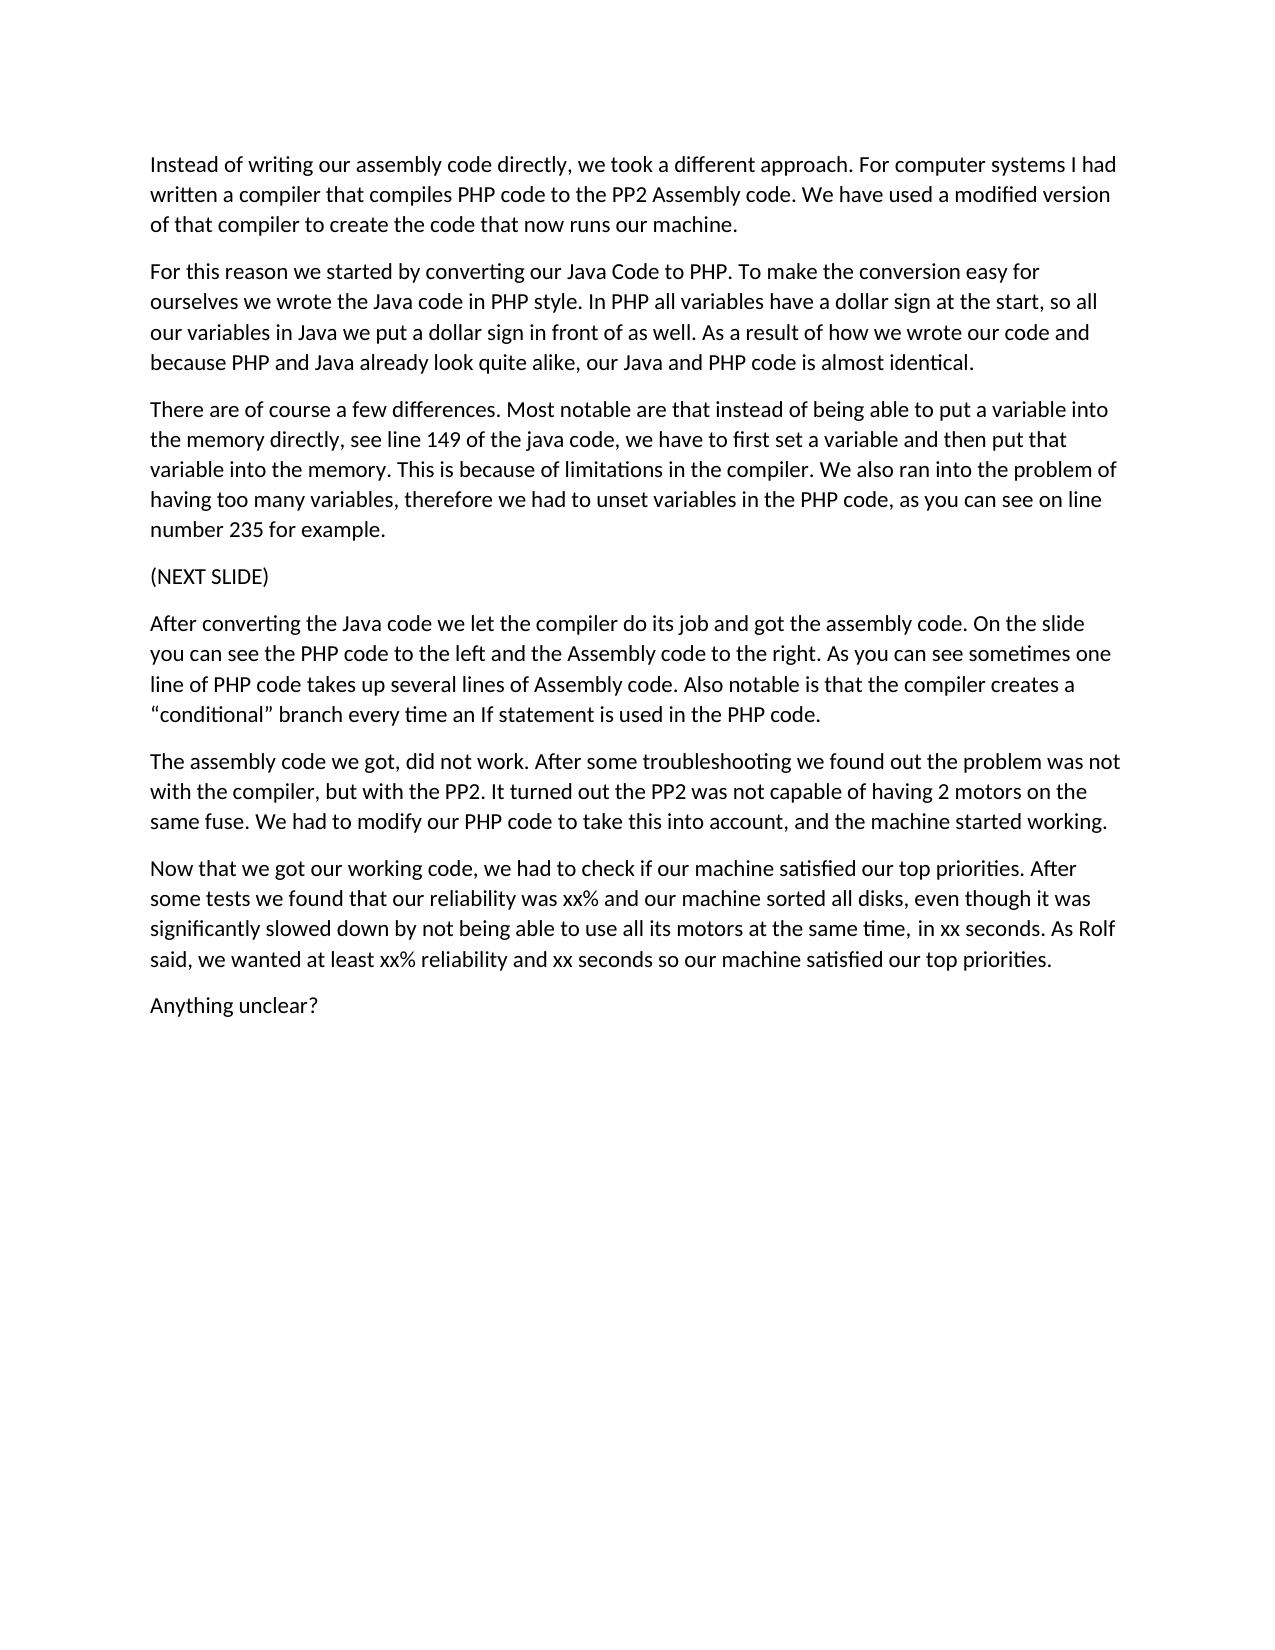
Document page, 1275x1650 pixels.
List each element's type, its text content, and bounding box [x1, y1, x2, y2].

text For this reason we started by converting our Java Code to PHP. To make the conversion easy for ourselves we wrote the Java code in PHP style. In PHP all variables have a dollar sign at the start, so all our variables in Java we put a dollar sign in front of as well. As a result of how we wrote our code and because PHP and Java already look quite alike, our Java and PHP code is almost identical. [150, 257, 1125, 376]
text (NEXT SLIDE) [150, 562, 1125, 591]
text Now that we got our working code, we had to check if our machine satisfied our top priorities. After some tests we found that our reliability was xx% and our machine sorted all disks, even though it was significantly slowed down by not being able to use all its motors at the same time, in xx seconds. As Rolf said, we wanted at least xx% reliability and xx seconds so our machine satisfied our top priorities. [150, 854, 1125, 973]
text There are of course a few differences. Most notable are that instead of being able to put a variable into the memory directly, see line 149 of the java code, we have to first set a variable and then put that variable into the memory. This is because of limitations in the compiler. We also ran into the problem of having too many variables, therefore we had to unset variables in the PHP code, as you can see on line number 235 for example. [150, 395, 1125, 544]
text The assembly code we got, did not work. After some troubleshooting we found out the problem was not with the compiler, but with the PP2. It turned out the PP2 was not capable of having 2 motors on the same fuse. We had to modify our PHP code to take this into account, and the machine started working. [150, 747, 1125, 835]
text After converting the Java code we let the compiler do its job and got the assembly code. On the slide you can see the PHP code to the left and the Assembly code to the right. As you can see sometimes one line of PHP code takes up several lines of Assembly code. Also notable is that the compiler creates a “conditional” branch every time an If statement is used in the PHP code. [150, 609, 1125, 728]
text Instead of writing our assembly code directly, we took a different approach. For computer systems I had written a compiler that compiles PHP code to the PP2 Assembly code. We have used a modified version of that compiler to create the code that now runs our machine. [150, 150, 1125, 238]
text Anything unclear? [150, 992, 1125, 1020]
